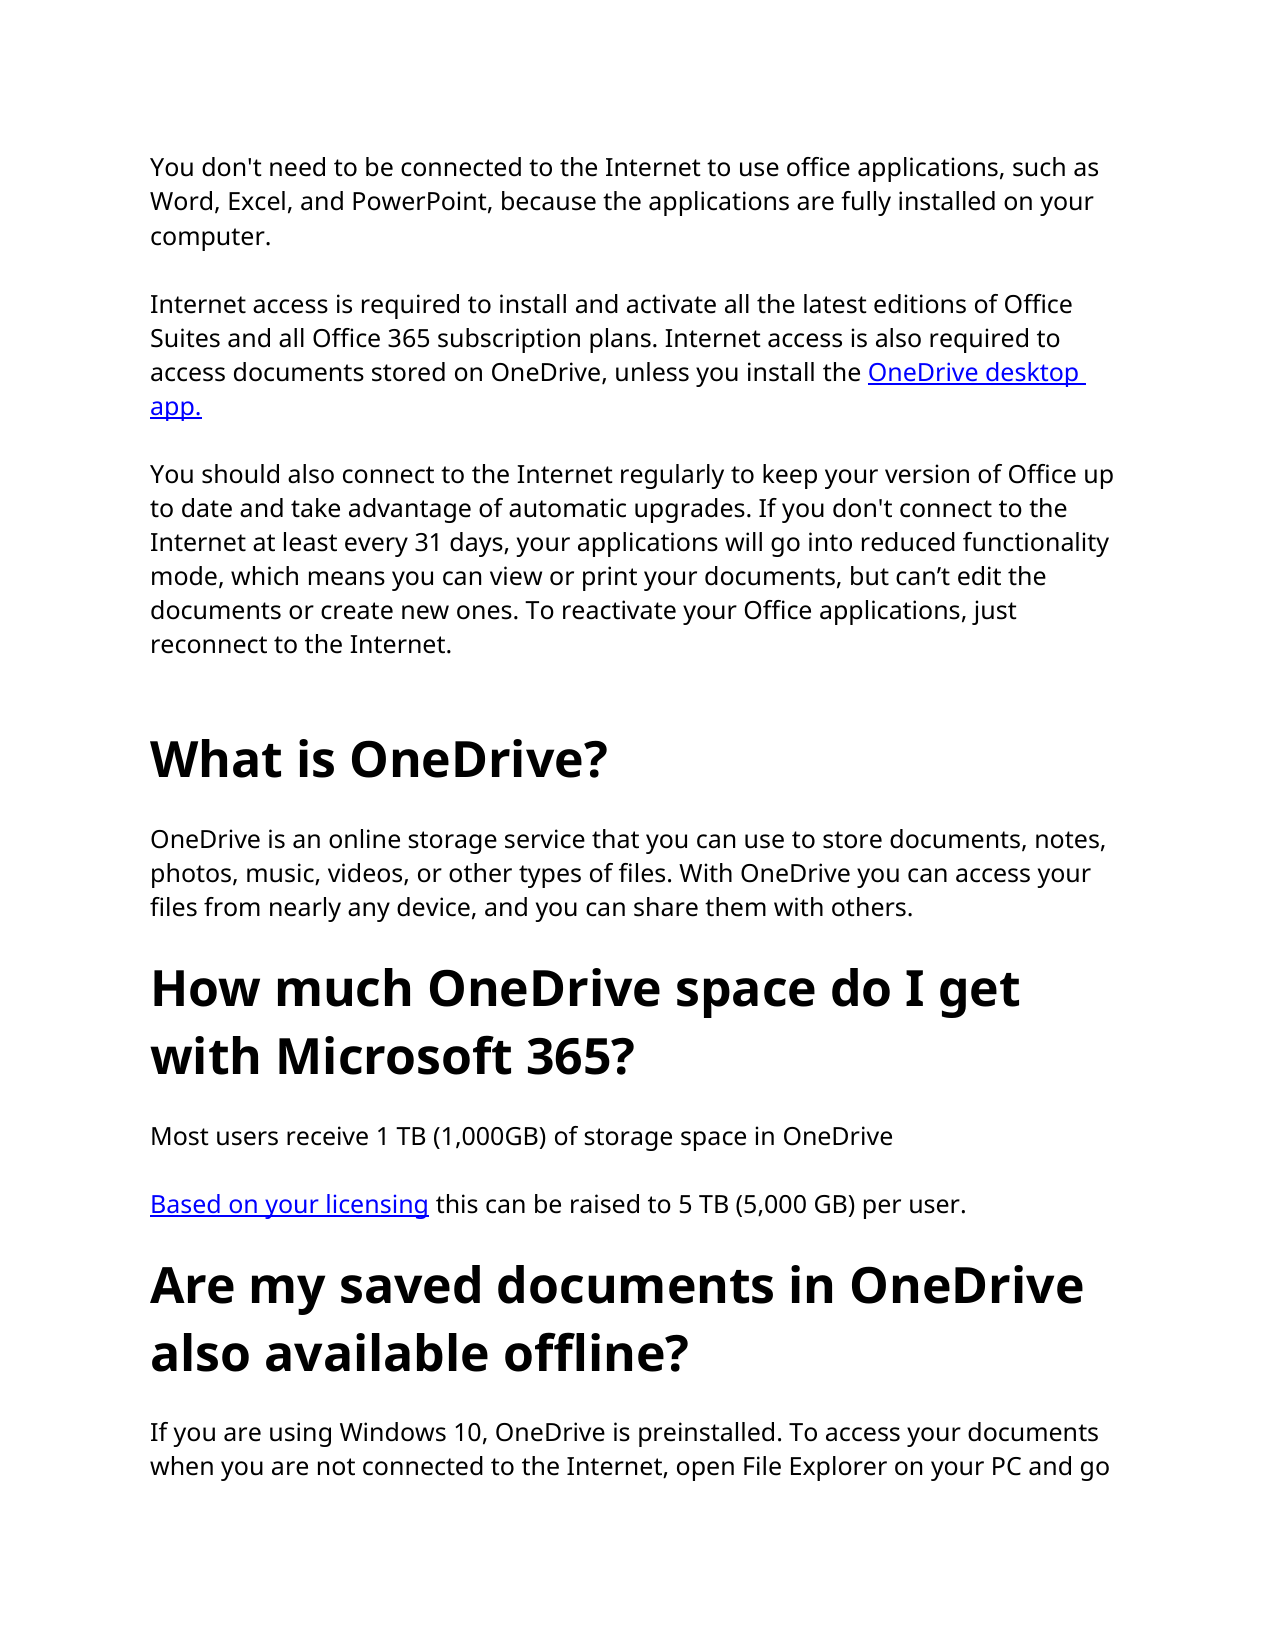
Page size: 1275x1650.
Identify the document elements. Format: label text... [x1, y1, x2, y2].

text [150, 1415, 1125, 1483]
text You should also connect to the Internet regularly to keep your version of Office up to date and take advantage of automatic upgrades. If you don't connect to the Internet at least every 31 days, your applications will go into reduced functionality mode, which means you can view or print your documents, but can’t edit the documents or create new ones. To reactivate your Office applications, just reconnect to the Internet. [150, 457, 1125, 661]
subtitle Are my saved documents in OneDrive also available offline? [150, 1249, 1125, 1386]
subtitle How much OneDrive space do I get with Microsoft 365? [150, 953, 1125, 1089]
text OneDrive is an online storage service that you can use to store documents, notes, photos, music, videos, or other types of files. With OneDrive you can access your files from nearly any device, and you can share them with others. [150, 821, 1125, 924]
text You don't need to be connected to the Internet to use office applications, such as Word, Excel, and PowerPoint, because the applications are fully installed on your computer. [150, 150, 1125, 252]
subtitle What is OneDrive? [150, 724, 1125, 792]
text Based on your licensing this can be raised to 5 TB (5,000 GB) per user. [150, 1186, 1125, 1220]
text Internet access is required to install and activate all the latest editions of Office Suites and all Office 365 subscription plans. Internet access is also required to access documents stored on OneDrive, unless you install the OneDrive desktop app. [150, 286, 1125, 422]
text Most users receive 1 TB (1,000GB) of storage space in OneDrive [150, 1118, 1125, 1152]
